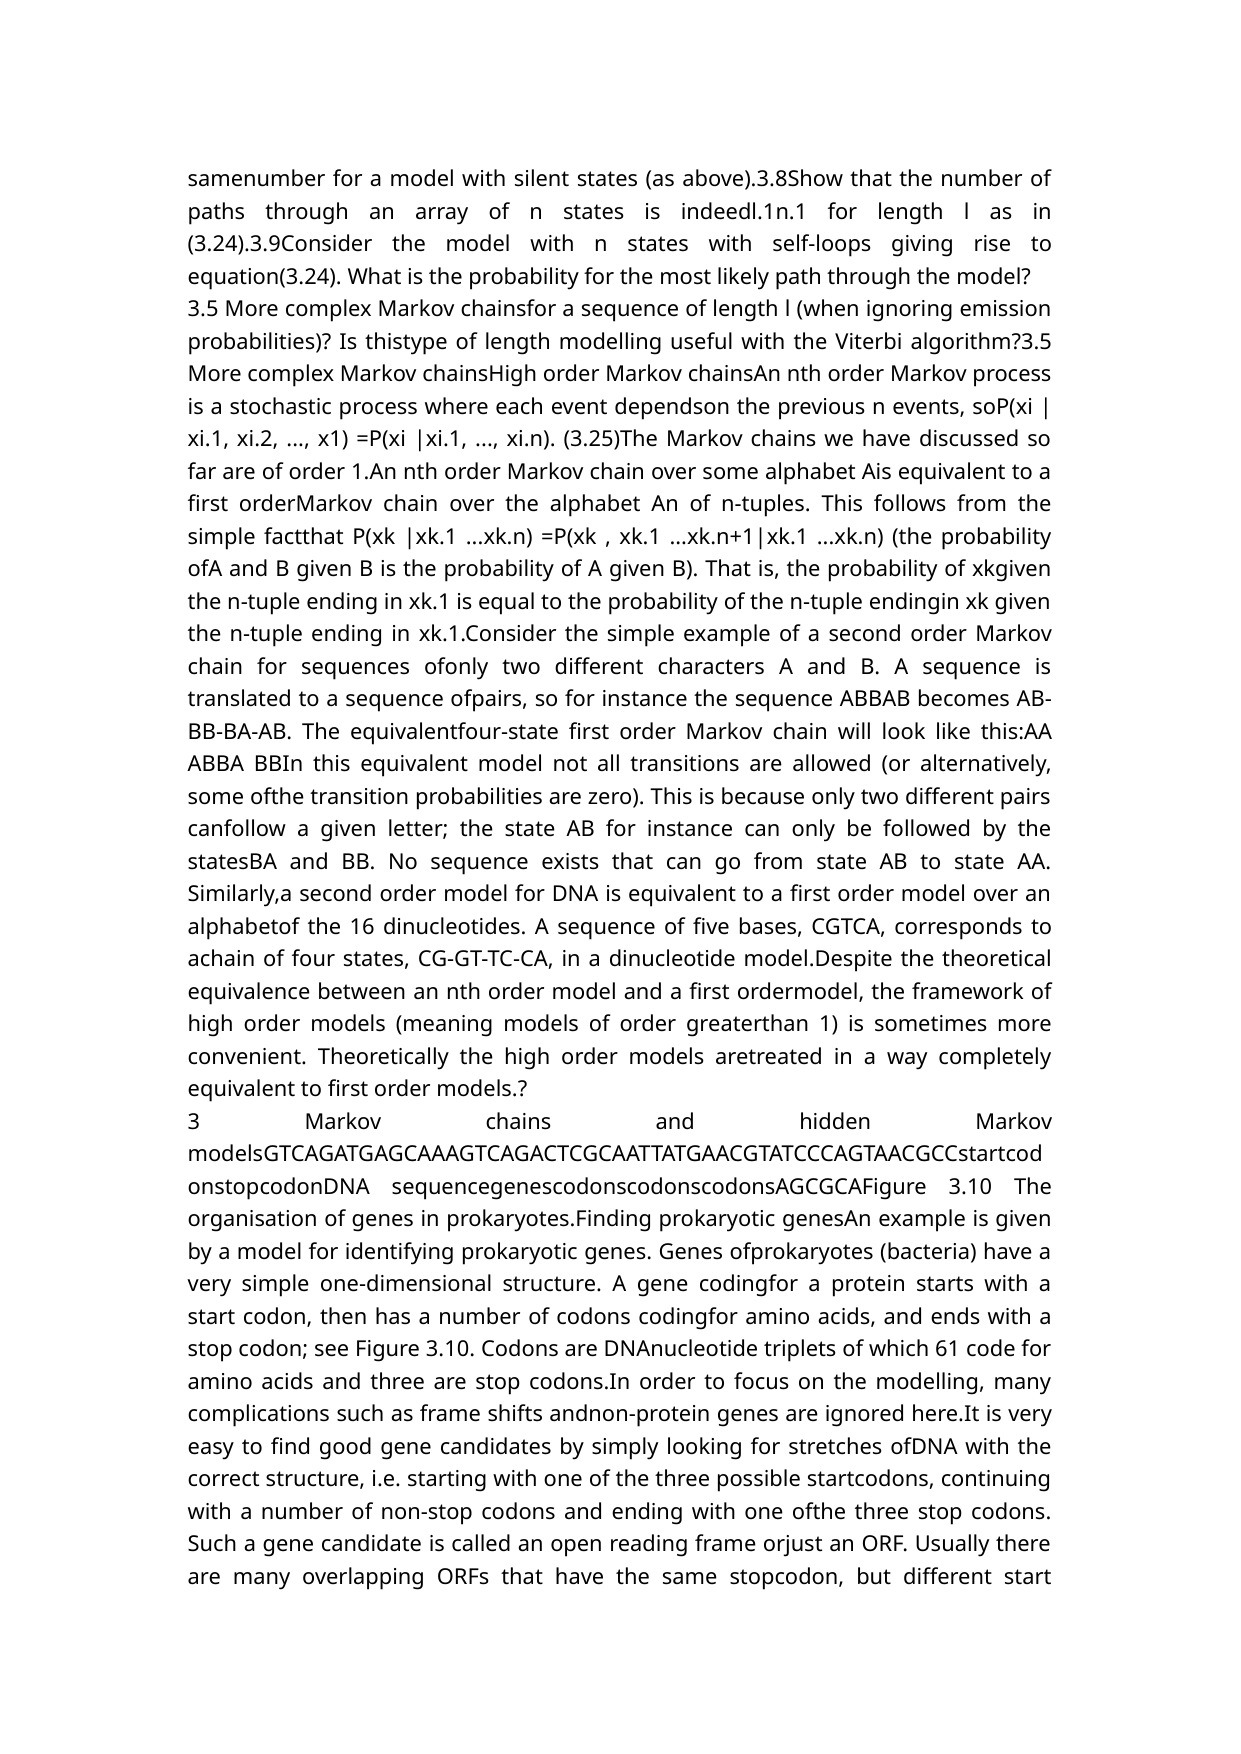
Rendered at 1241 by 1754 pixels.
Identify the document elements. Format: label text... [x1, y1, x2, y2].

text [187, 1104, 1053, 1592]
text 3.5 More complex Markov chainsfor a sequence of length l (when ignoring emission probabilities)? Is thistype of length modelling useful with the Viterbi algorithm?3.5 More complex Markov chainsHigh order Markov chainsAn nth order Markov process is a stochastic process where each event dependson the previous n events, soP(xi |xi.1, xi.2, ..., x1) =P(xi |xi.1, ..., xi.n). (3.25)The Markov chains we have discussed so far are of order 1.An nth order Markov chain over some alphabet Ais equivalent to a first orderMarkov chain over the alphabet An of n-tuples. This follows from the simple factthat P(xk |xk.1 ...xk.n) =P(xk , xk.1 ...xk.n+1|xk.1 ...xk.n) (the probability ofA and B given B is the probability of A given B). That is, the probability of xkgiven the n-tuple ending in xk.1 is equal to the probability of the n-tuple endingin xk given the n-tuple ending in xk.1.Consider the simple example of a second order Markov chain for sequences ofonly two different characters A and B. A sequence is translated to a sequence ofpairs, so for instance the sequence ABBAB becomes AB-BB-BA-AB. The equivalentfour-state first order Markov chain will look like this:AA ABBA BBIn this equivalent model not all transitions are allowed (or alternatively, some ofthe transition probabilities are zero). This is because only two different pairs canfollow a given letter; the state AB for instance can only be followed by the statesBA and BB. No sequence exists that can go from state AB to state AA. Similarly,a second order model for DNA is equivalent to a first order model over an alphabetof the 16 dinucleotides. A sequence of five bases, CGTCA, corresponds to achain of four states, CG-GT-TC-CA, in a dinucleotide model.Despite the theoretical equivalence between an nth order model and a first ordermodel, the framework of high order models (meaning models of order greaterthan 1) is sometimes more convenient. Theoretically the high order models aretreated in a way completely equivalent to first order models.? [187, 292, 1053, 1104]
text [187, 162, 1053, 292]
